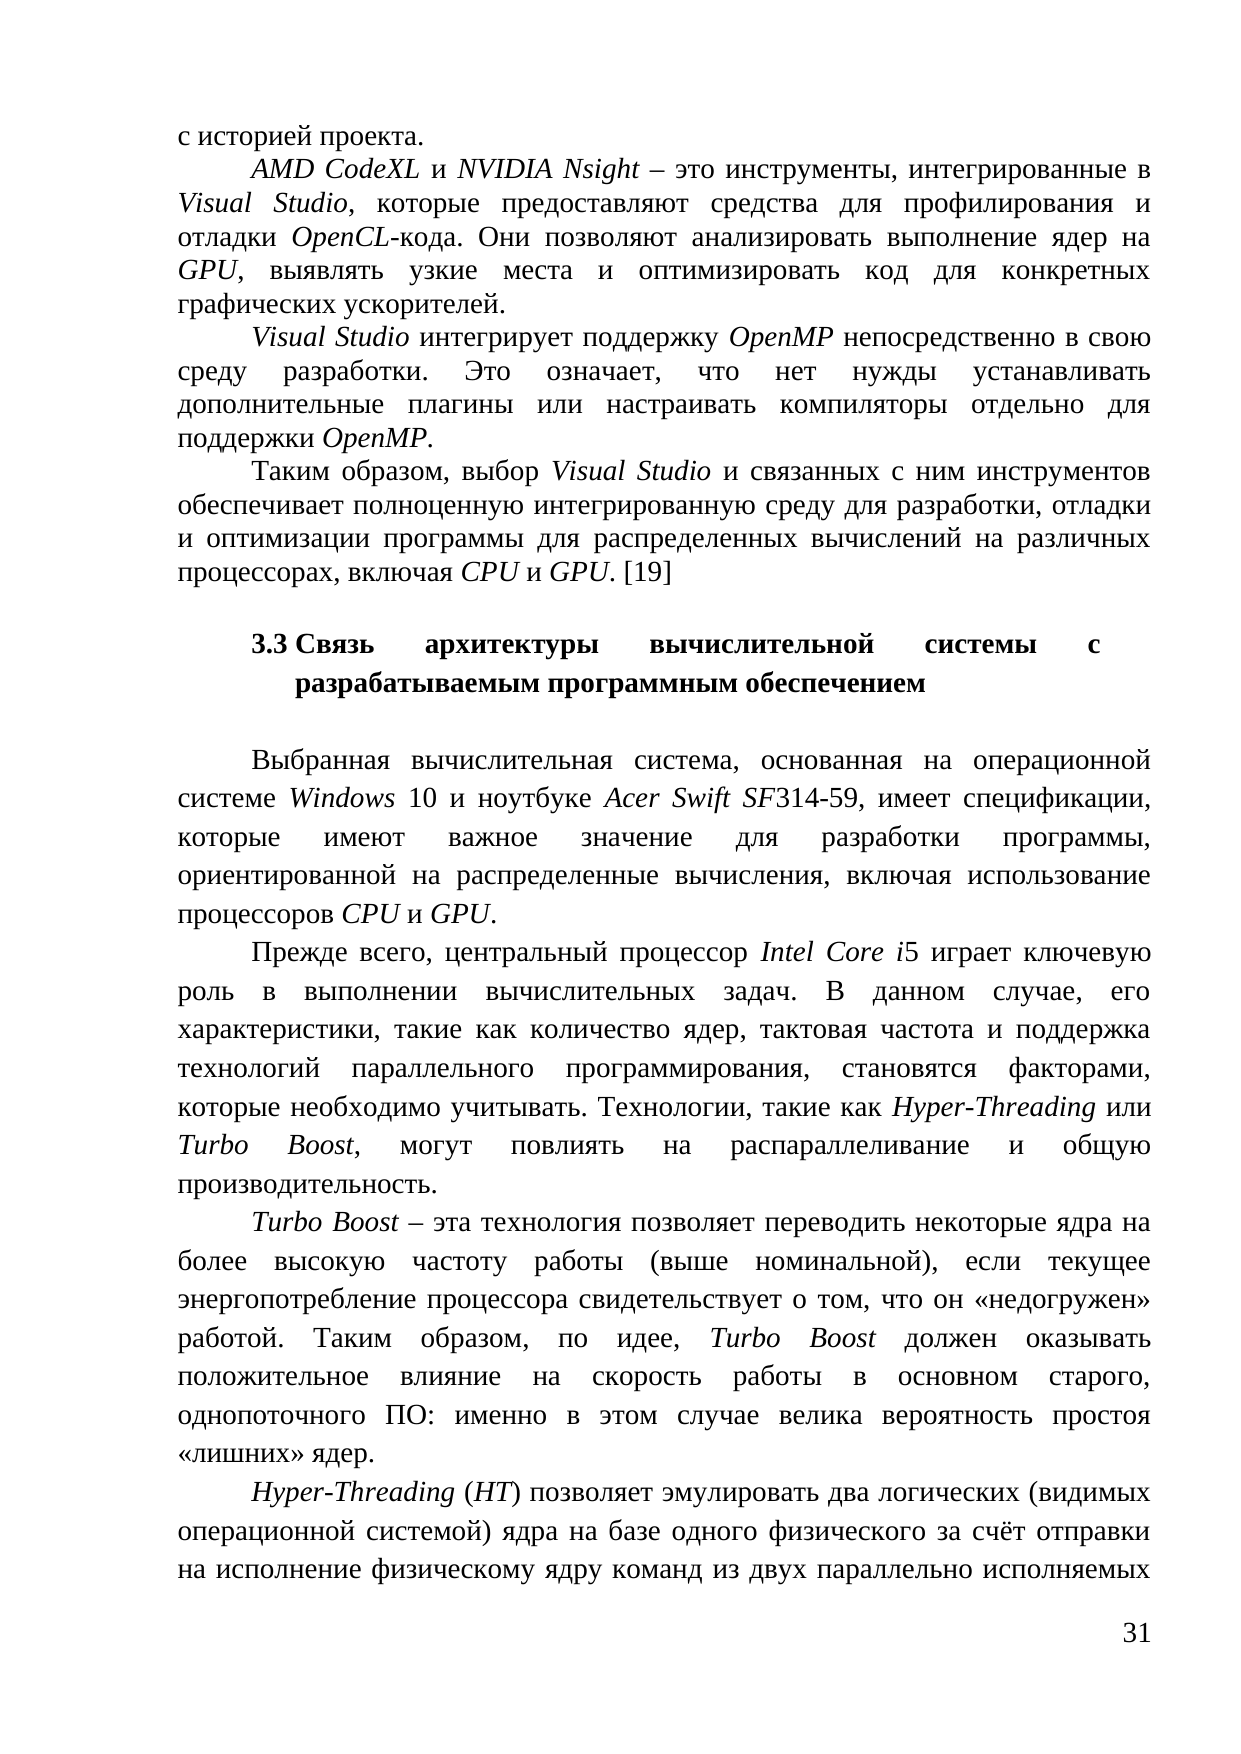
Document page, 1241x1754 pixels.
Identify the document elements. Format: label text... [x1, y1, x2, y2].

text Выбранная вычислительная система, основанная на операционной системе Windows 10 и ноутбуке Acer Swift SF314-59, имеет спецификации, которые имеют важное значение для разработки программы, ориентированной на распределенные вычисления, включая использование процессоров CPU и GPU. [177, 742, 1152, 929]
list 3.3 Связь архитектуры вычислительной системы с разрабатываемым программным обеспечением [251, 626, 1152, 698]
text Таким образом, выбор Visual Studio и связанных с ним инструментов обеспечивает полноценную интегрированную среду для разработки, отладки и оптимизации программы для распределенных вычислений на различных процессорах, включая CPU и GPU. [19] [177, 453, 1152, 588]
text Visual Studio интегрирует поддержку OpenMP непосредственно в свою среду разработки. Это означает, что нет нужды устанавливать дополнительные плагины или настраивать компиляторы отдельно для поддержки OpenMP. [177, 319, 1152, 453]
text Turbo Boost – эта технология позволяет переводить некоторые ядра на более высокую частоту работы (выше номинальной), если текущее энергопотребление процессора свидетельствует о том, что он «недогружен» работой. Таким образом, по идее, Turbo Boost должен оказывать положительное влияние на скорость работы в основном старого, однопоточного ПО: именно в этом случае велика вероятность простоя «лишних» ядер. [177, 1204, 1152, 1469]
text Прежде всего, центральный процессор Intel Core i5 играет ключевую роль в выполнении вычислительных задач. В данном случае, его характеристики, такие как количество ядер, тактовая частота и поддержка технологий параллельного программирования, становятся факторами, которые необходимо учитывать. Технологии, такие как Hyper-Threading или Turbo Boost, могут повлиять на распараллеливание и общую производительность. [177, 934, 1152, 1199]
text AMD CodeXL и NVIDIA Nsight – это инструменты, интегрированные в Visual Studio, которые предоставляют средства для профилирования и отладки OpenCL-кода. Они позволяют анализировать выполнение ядер на GPU, выявлять узкие места и оптимизировать код для конкретных графических ускорителей. [177, 152, 1152, 319]
